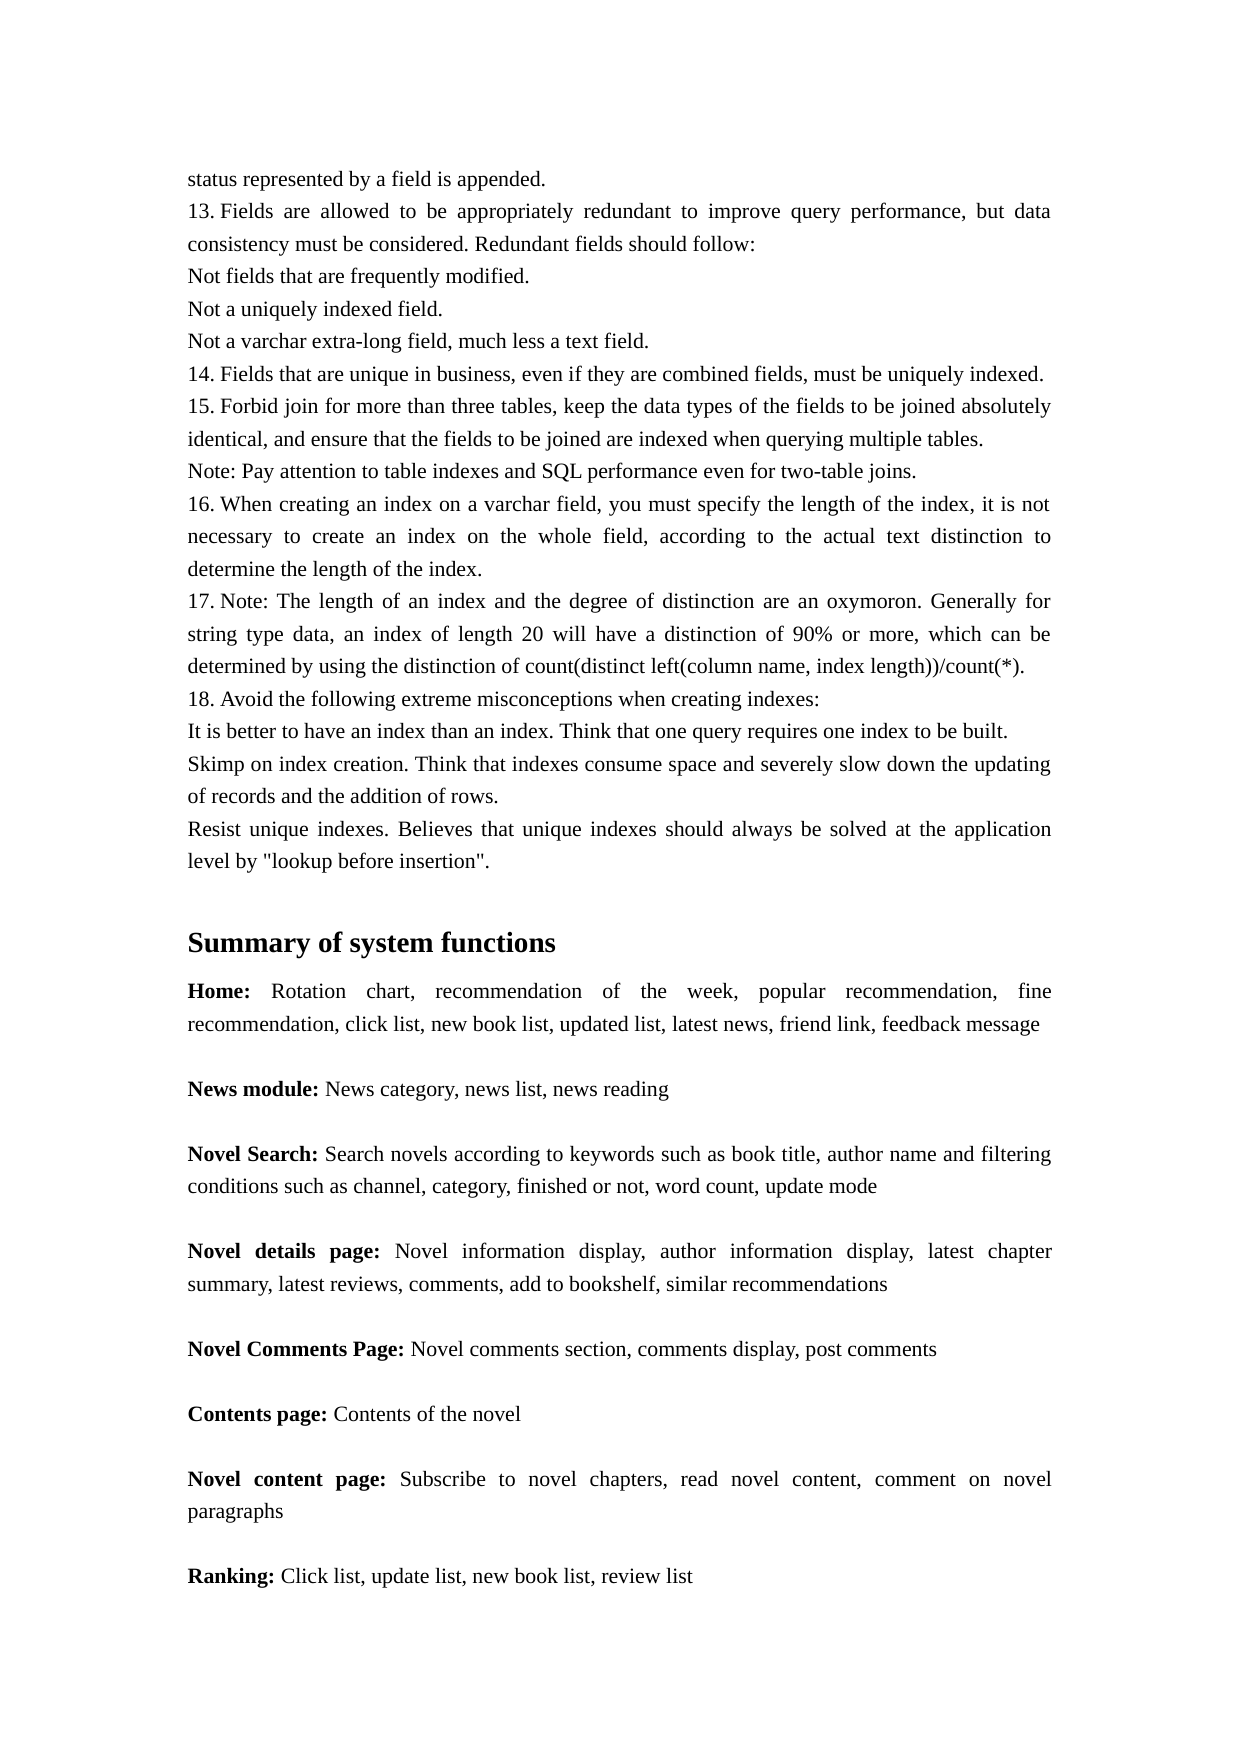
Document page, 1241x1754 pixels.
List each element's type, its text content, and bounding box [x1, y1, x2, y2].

list Fields are allowed to be appropriately redundant to improve query performance, but data consistency must be considered. Redundant fields should follow: [187, 194, 1053, 259]
text It is better to have an index than an index. Think that one query requires one index to be built. [187, 714, 1053, 747]
text Note: Pay attention to table indexes and SQL performance even for two-table joins. [187, 454, 1053, 487]
text Resist unique indexes. Believes that unique indexes should always be solved at the application level by "lookup before insertion". [187, 812, 1053, 877]
list When creating an index on a varchar field, you must specify the length of the index, it is not necessary to create an index on the whole field, according to the actual text distinction to determine the length of the index. [187, 487, 1053, 584]
text Novel content page: Subscribe to novel chapters, read novel content, comment on novel paragraphs [187, 1462, 1053, 1527]
list Note: The length of an index and the degree of distinction are an oxymoron. Generally for string type data, an index of length 20 will have a distinction of 90% or more, which can be determined by using the distinction of count(distinct left(column name, index length))/count(*). [187, 584, 1053, 682]
text Skimp on index creation. Think that indexes consume space and severely slow down the updating of records and the addition of rows. [187, 747, 1053, 812]
text News module: News category, news list, news reading [187, 1072, 1053, 1104]
text Novel Search: Search novels according to keywords such as book title, author name and filtering conditions such as channel, category, finished or not, word count, update mode [187, 1137, 1053, 1202]
text Not a uniquely indexed field. [187, 292, 1053, 324]
text Contents page: Contents of the novel [187, 1397, 1053, 1429]
list Fields that are unique in business, even if they are combined fields, must be uniquely indexed. [187, 357, 1053, 389]
list Forbid join for more than three tables, keep the data types of the fields to be joined absolutely identical, and ensure that the fields to be joined are indexed when querying multiple tables. [187, 389, 1053, 454]
text Not a varchar extra-long field, much less a text field. [187, 324, 1053, 357]
text Home: Rotation chart, recommendation of the week, popular recommendation, fine recommendation, click list, new book list, updated list, latest news, friend link, feedback message [187, 974, 1053, 1039]
text Summary of system functions [187, 909, 1053, 974]
text Novel details page: Novel information display, author information display, latest chapter summary, latest reviews, comments, add to bookshelf, similar recommendations [187, 1234, 1053, 1299]
text Novel Comments Page: Novel comments section, comments display, post comments [187, 1332, 1053, 1364]
text Ranking: Click list, update list, new book list, review list [187, 1559, 1053, 1592]
list Avoid the following extreme misconceptions when creating indexes: [187, 682, 1053, 714]
text Not fields that are frequently modified. [187, 259, 1053, 292]
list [187, 162, 1053, 194]
